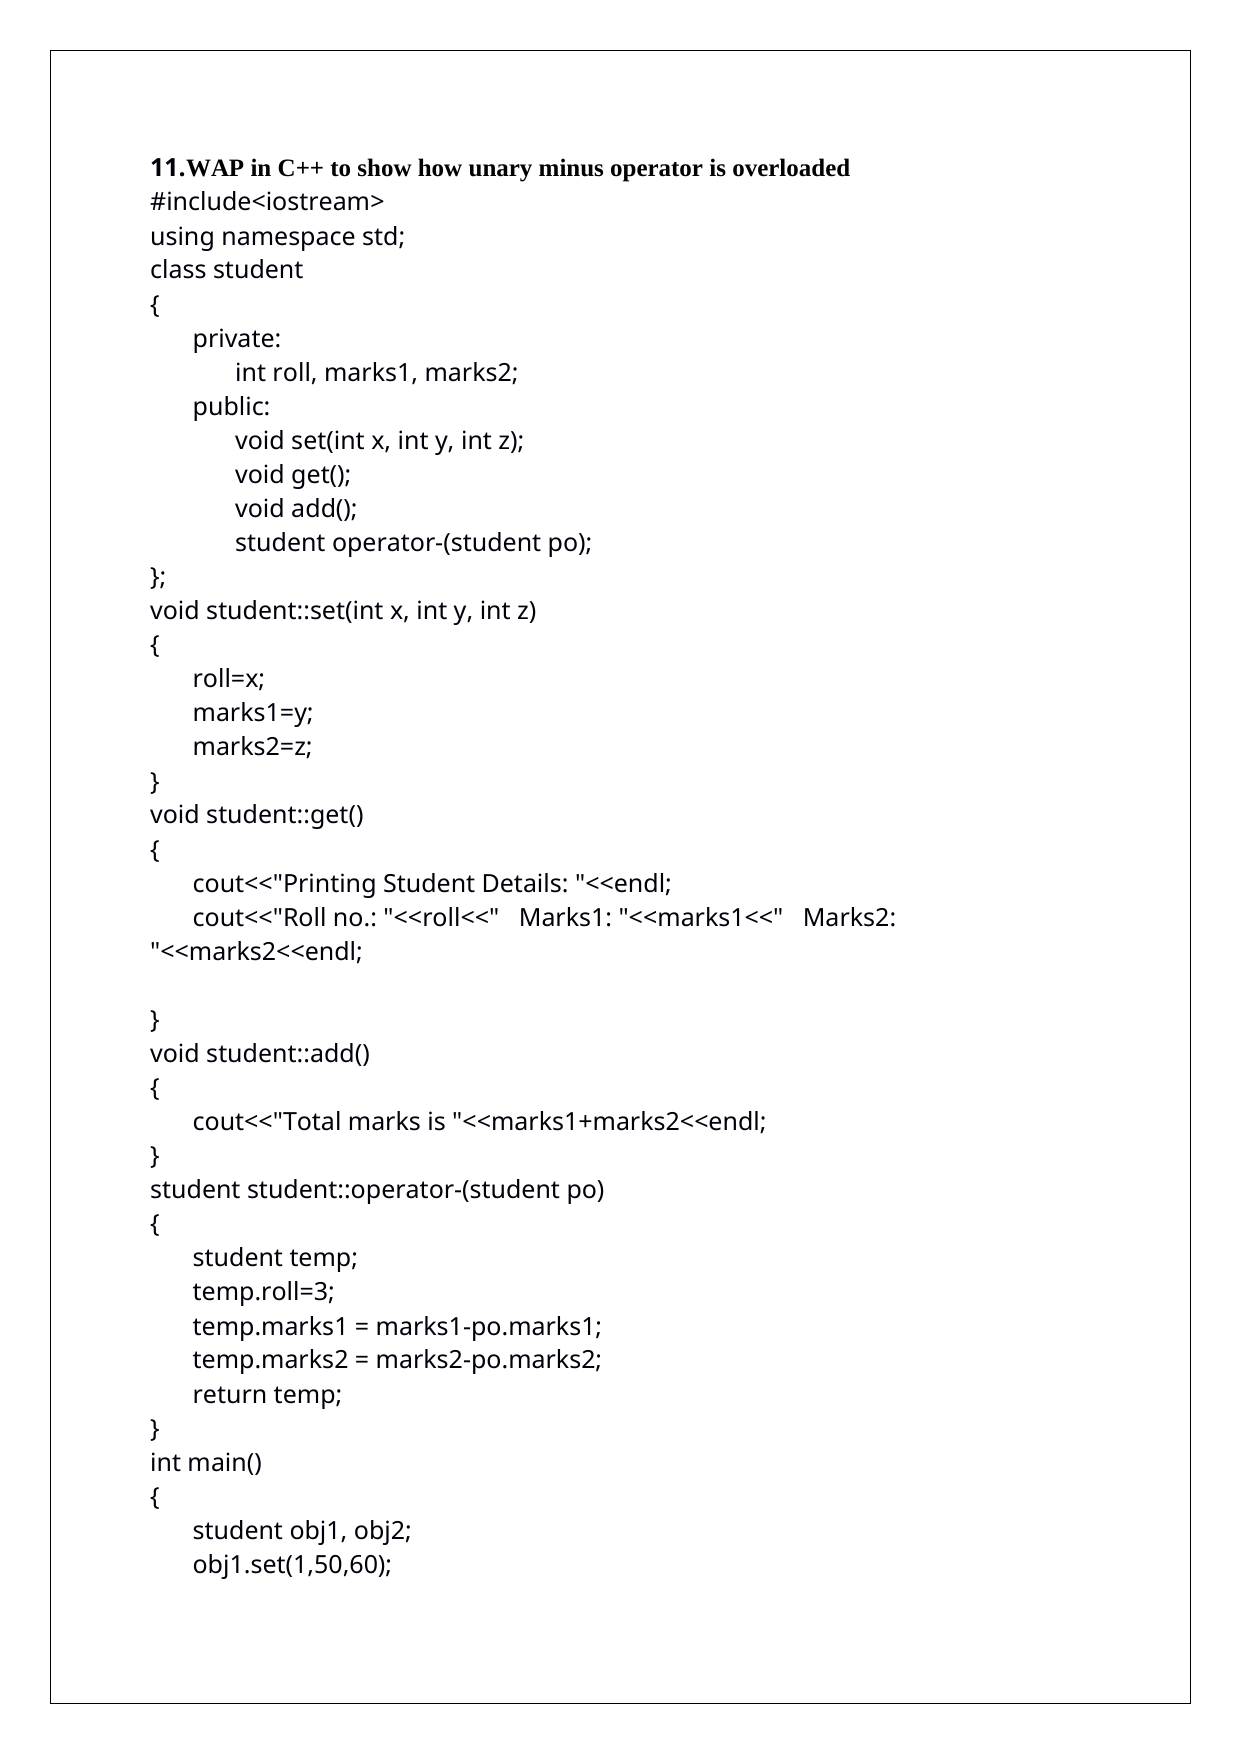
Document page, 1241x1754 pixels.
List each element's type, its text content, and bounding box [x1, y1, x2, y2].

text #include<iostream> [150, 184, 1090, 218]
text } [150, 1138, 1090, 1172]
text { [150, 1478, 1090, 1512]
text int roll, marks1, marks2; [150, 354, 1090, 388]
text } [150, 763, 1090, 797]
text student operator-(student po); [150, 525, 1090, 559]
text { [150, 831, 1090, 865]
text public: [150, 388, 1090, 422]
text 11.WAP in C++ to show how unary minus operator is overloaded [150, 150, 1090, 184]
text return temp; [150, 1376, 1090, 1410]
text obj1.set(1,50,60); [150, 1547, 1090, 1581]
text marks2=z; [150, 729, 1090, 763]
text cout<<"Roll no.: "<<roll<<" Marks1: "<<marks1<<" Marks2: "<<marks2<<endl; [150, 899, 1090, 967]
text roll=x; [150, 661, 1090, 695]
text { [150, 627, 1090, 661]
text int main() [150, 1444, 1090, 1478]
text student temp; [150, 1240, 1090, 1274]
text void student::set(int x, int y, int z) [150, 593, 1090, 627]
text void get(); [150, 457, 1090, 491]
text class student [150, 252, 1090, 286]
text } [150, 1002, 1090, 1036]
text void set(int x, int y, int z); [150, 422, 1090, 457]
text { [150, 286, 1090, 320]
text temp.marks1 = marks1-po.marks1; [150, 1308, 1090, 1342]
text marks1=y; [150, 695, 1090, 729]
text void student::get() [150, 797, 1090, 831]
text } [150, 1410, 1090, 1444]
text student obj1, obj2; [150, 1512, 1090, 1547]
text { [150, 1206, 1090, 1240]
text private: [150, 320, 1090, 354]
text using namespace std; [150, 218, 1090, 252]
text { [150, 1070, 1090, 1104]
text }; [150, 559, 1090, 593]
text temp.marks2 = marks2-po.marks2; [150, 1342, 1090, 1376]
text temp.roll=3; [150, 1274, 1090, 1308]
text student student::operator-(student po) [150, 1172, 1090, 1206]
text cout<<"Total marks is "<<marks1+marks2<<endl; [150, 1104, 1090, 1138]
text void add(); [150, 491, 1090, 525]
text void student::add() [150, 1036, 1090, 1070]
text cout<<"Printing Student Details: "<<endl; [150, 865, 1090, 899]
